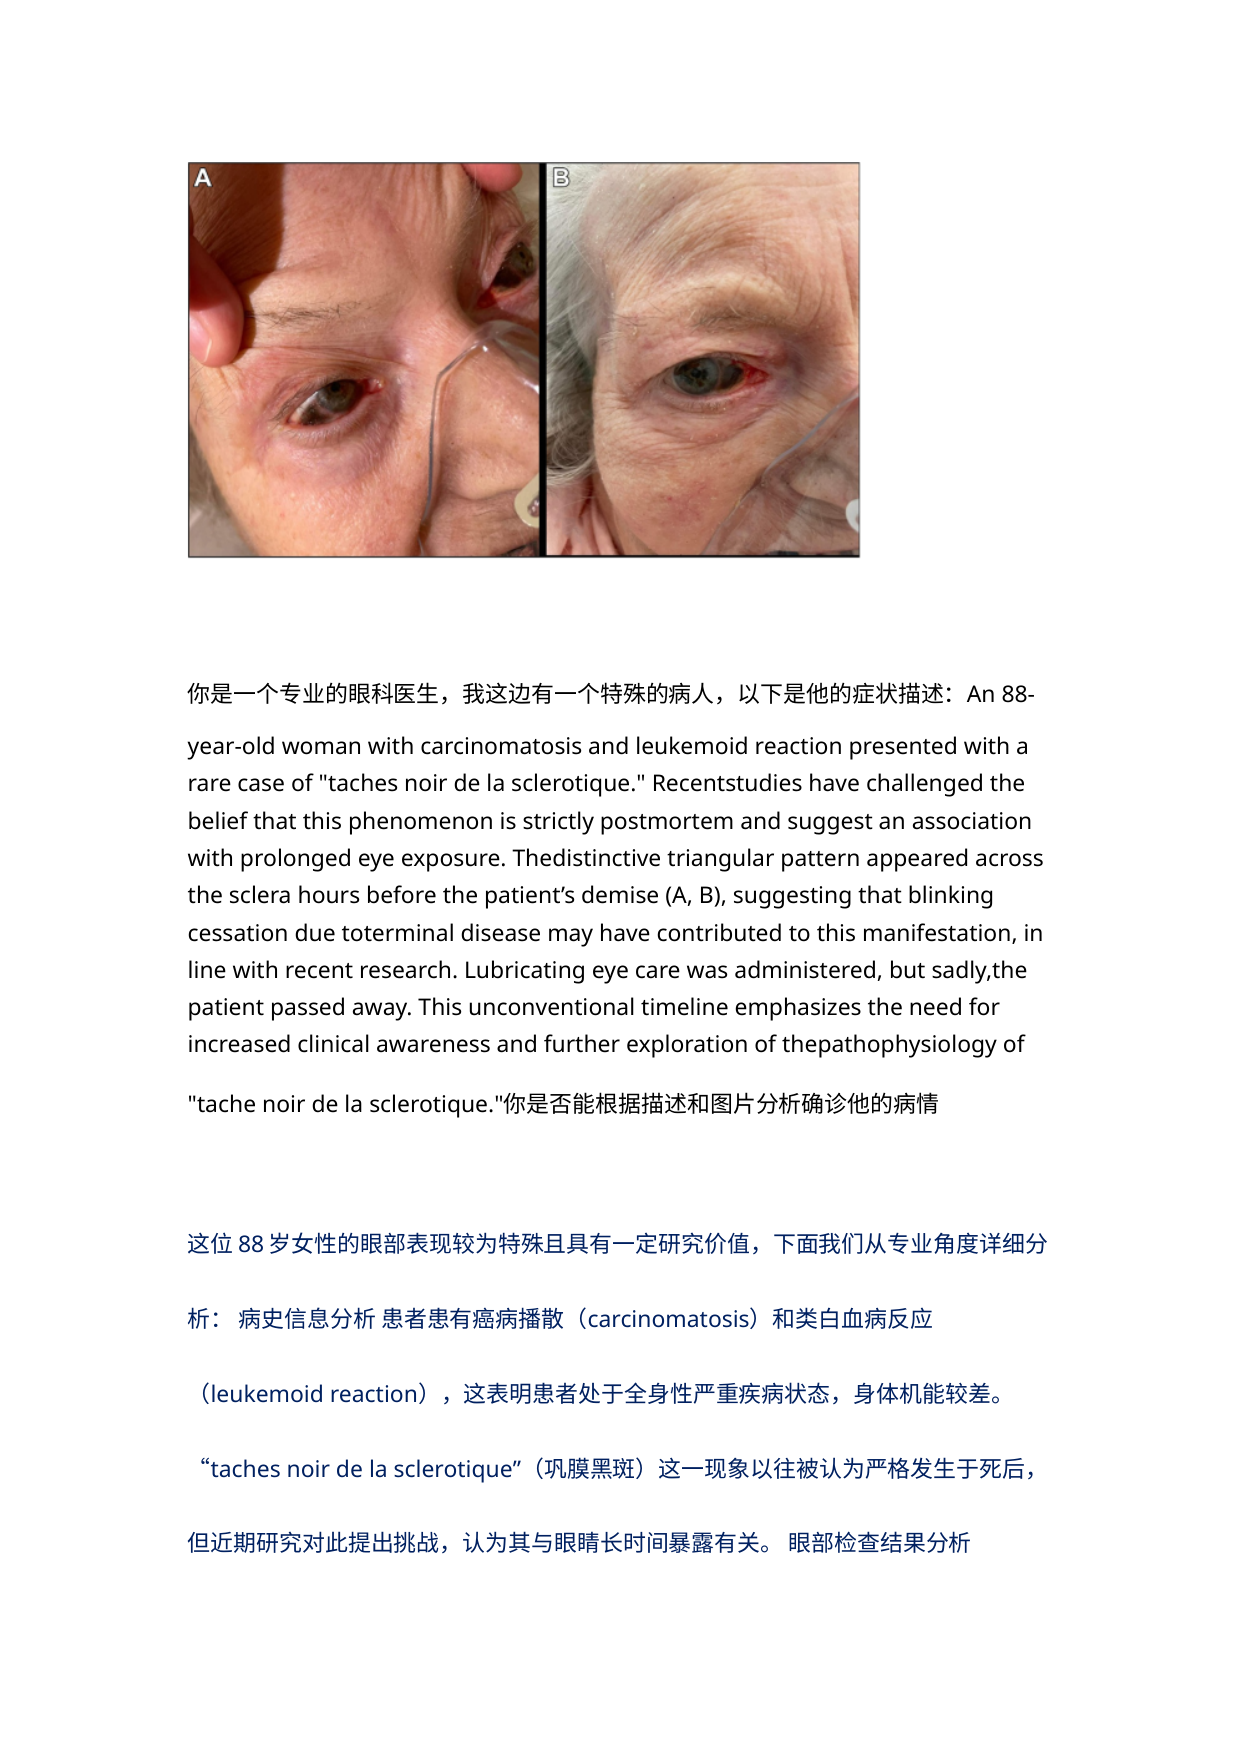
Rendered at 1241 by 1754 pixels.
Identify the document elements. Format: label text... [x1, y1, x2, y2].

text 这位88岁女性的眼部表现较为特殊且具有一定研究价值，下面我们从专业角度详细分析： 病史信息分析 患者患有癌病播散（carcinomatosis）和类白血病反应（leukemoid reaction），这表明患者处于全身性严重疾病状态，身体机能较差。“taches noir de la sclerotique”（巩膜黑斑）这一现象以往被认为严格发生于死后，但近期研究对此提出挑战，认为其与眼睛长时间暴露有关。 眼部检查结果分析 [187, 1211, 1053, 1574]
text 你是一个专业的眼科医生，我这边有一个特殊的病人，以下是他的症状描述：An 88-year-old woman with carcinomatosis and leukemoid reaction presented with a rare case of "taches noir de la sclerotique." Recentstudies have challenged the belief that this phenomenon is strictly postmortem and suggest an association with prolonged eye exposure. Thedistinctive triangular pattern appeared across the sclera hours before the patient’s demise (A, B), suggesting that blinking cessation due toterminal disease may have contributed to this manifestation, in line with recent research. Lubricating eye care was administered, but sadly,the patient passed away. This unconventional timeline emphasizes the need for increased clinical awareness and further exploration of thepathophysiology of "tache noir de la sclerotique."你是否能根据描述和图片分析确诊他的病情 [187, 660, 1053, 1135]
picture [187, 162, 861, 559]
